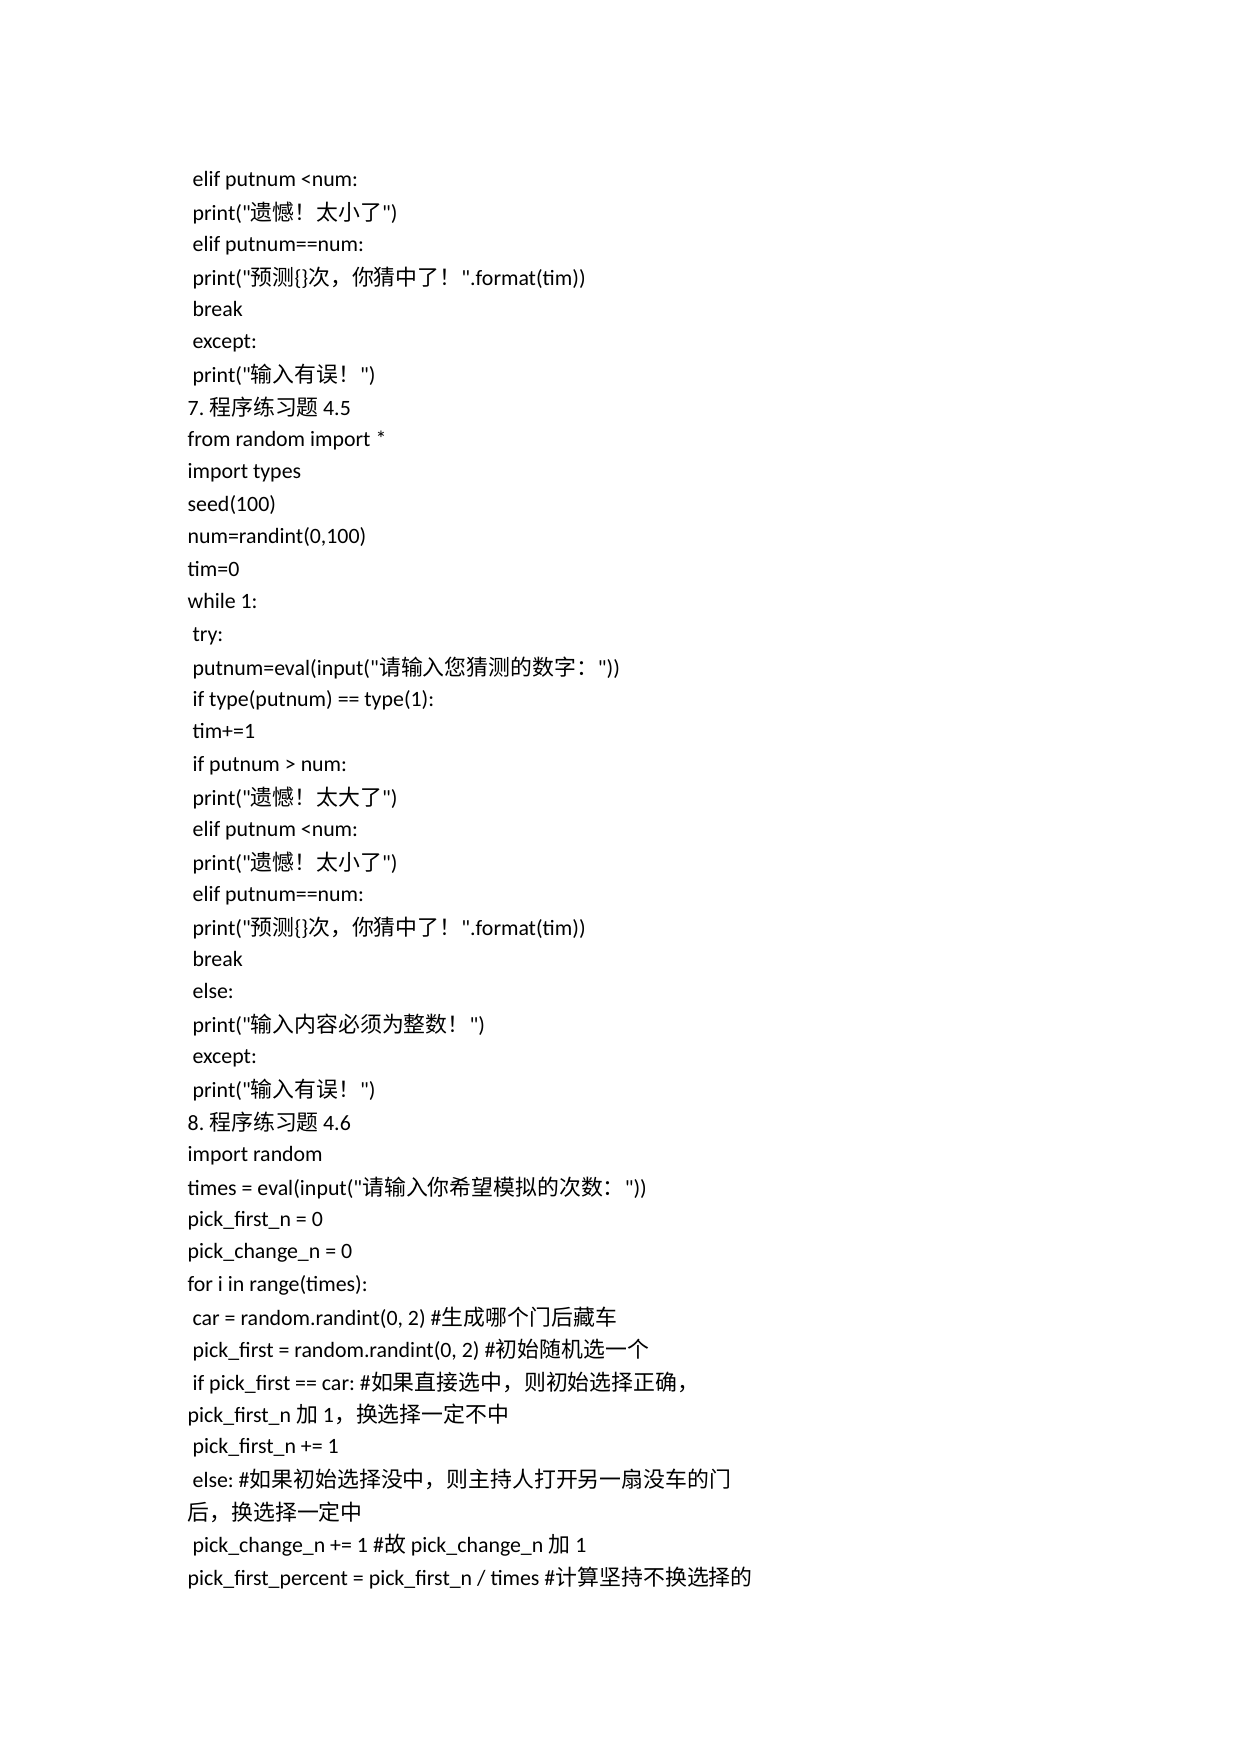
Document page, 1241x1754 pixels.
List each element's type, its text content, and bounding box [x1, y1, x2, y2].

text tim+=1 [187, 714, 1053, 747]
text putnum=eval(input("请输入您猜测的数字：")) [187, 649, 1053, 682]
text pick_first_n += 1 [187, 1429, 1053, 1462]
text num=randint(0,100) [187, 519, 1053, 552]
text times = eval(input("请输入你希望模拟的次数：")) [187, 1169, 1053, 1202]
text for i in range(times): [187, 1267, 1053, 1299]
text pick_change_n += 1 #故 pick_change_n 加 1 [187, 1527, 1053, 1559]
text elif putnum <num: [187, 162, 1053, 194]
text pick_first_percent = pick_first_n / times #计算坚持不换选择的 [187, 1559, 1053, 1592]
text else: [187, 974, 1053, 1007]
text pick_first_n 加 1，换选择一定不中 [187, 1397, 1053, 1429]
text pick_first_n = 0 [187, 1202, 1053, 1234]
text pick_first = random.randint(0, 2) #初始随机选一个 [187, 1332, 1053, 1364]
text break [187, 292, 1053, 324]
text import random [187, 1137, 1053, 1169]
text pick_change_n = 0 [187, 1234, 1053, 1267]
text tim=0 [187, 552, 1053, 584]
text 8. 程序练习题4.6 [187, 1104, 1053, 1137]
text break [187, 942, 1053, 974]
text try: [187, 617, 1053, 649]
text print("遗憾！太小了") [187, 844, 1053, 877]
text elif putnum==num: [187, 877, 1053, 909]
text 7. 程序练习题4.5 [187, 389, 1053, 422]
text print("预测{}次，你猜中了！".format(tim)) [187, 909, 1053, 942]
text car = random.randint(0, 2) #生成哪个门后藏车 [187, 1299, 1053, 1332]
text if putnum > num: [187, 747, 1053, 779]
text else: #如果初始选择没中，则主持人打开另一扇没车的门 [187, 1462, 1053, 1494]
text while 1: [187, 584, 1053, 617]
text print("输入有误！") [187, 1072, 1053, 1104]
text elif putnum==num: [187, 227, 1053, 259]
text elif putnum <num: [187, 812, 1053, 844]
text print("预测{}次，你猜中了！".format(tim)) [187, 259, 1053, 292]
text import types [187, 454, 1053, 487]
text print("输入内容必须为整数！") [187, 1007, 1053, 1039]
text seed(100) [187, 487, 1053, 519]
text if pick_first == car: #如果直接选中，则初始选择正确， [187, 1364, 1053, 1397]
text 后，换选择一定中 [187, 1494, 1053, 1527]
text if type(putnum) == type(1): [187, 682, 1053, 714]
text print("遗憾！太大了") [187, 779, 1053, 812]
text print("输入有误！") [187, 357, 1053, 389]
text from random import * [187, 422, 1053, 454]
text print("遗憾！太小了") [187, 194, 1053, 227]
text except: [187, 1039, 1053, 1072]
text except: [187, 324, 1053, 357]
